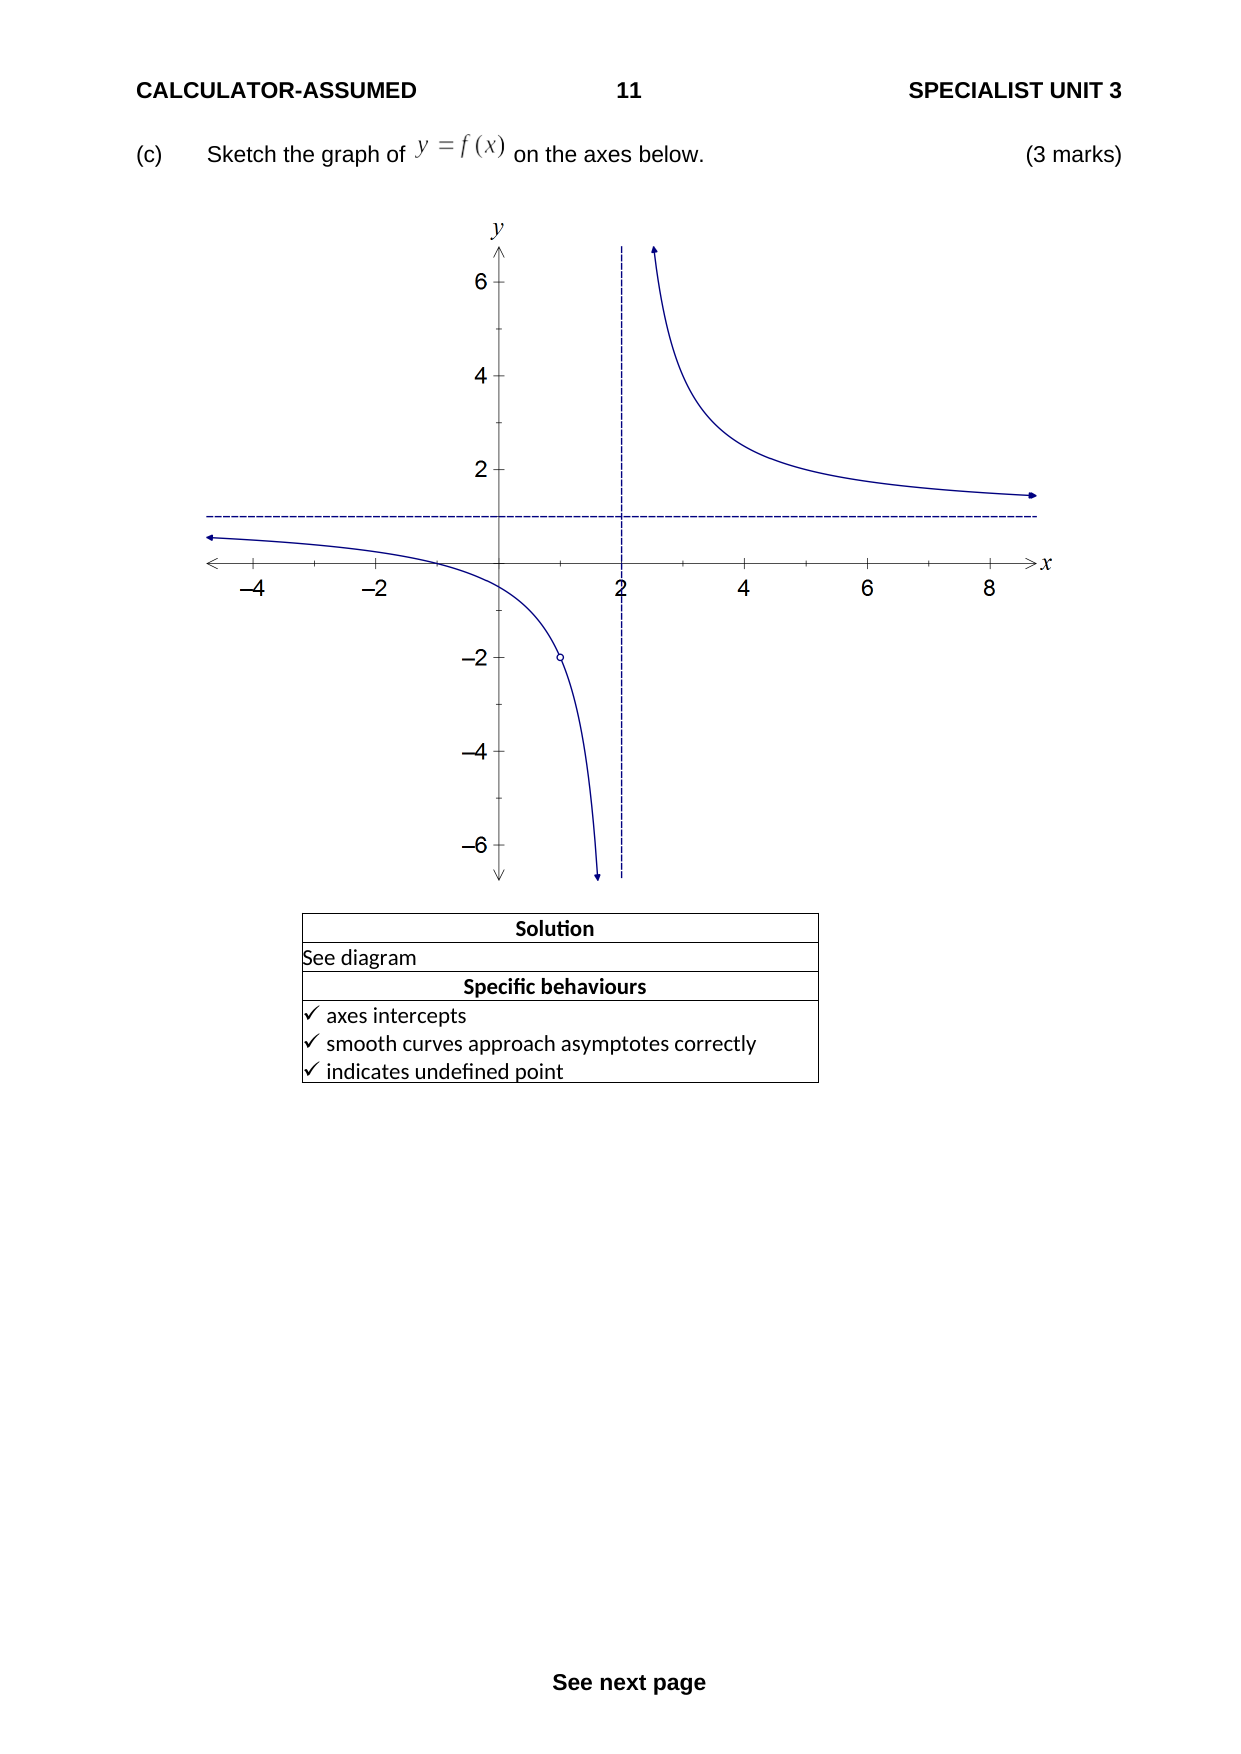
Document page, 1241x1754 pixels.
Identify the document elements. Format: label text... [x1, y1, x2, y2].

picture [203, 220, 1054, 883]
text (c) Sketch the graph of on the axes below. (3 marks) [136, 130, 1122, 168]
